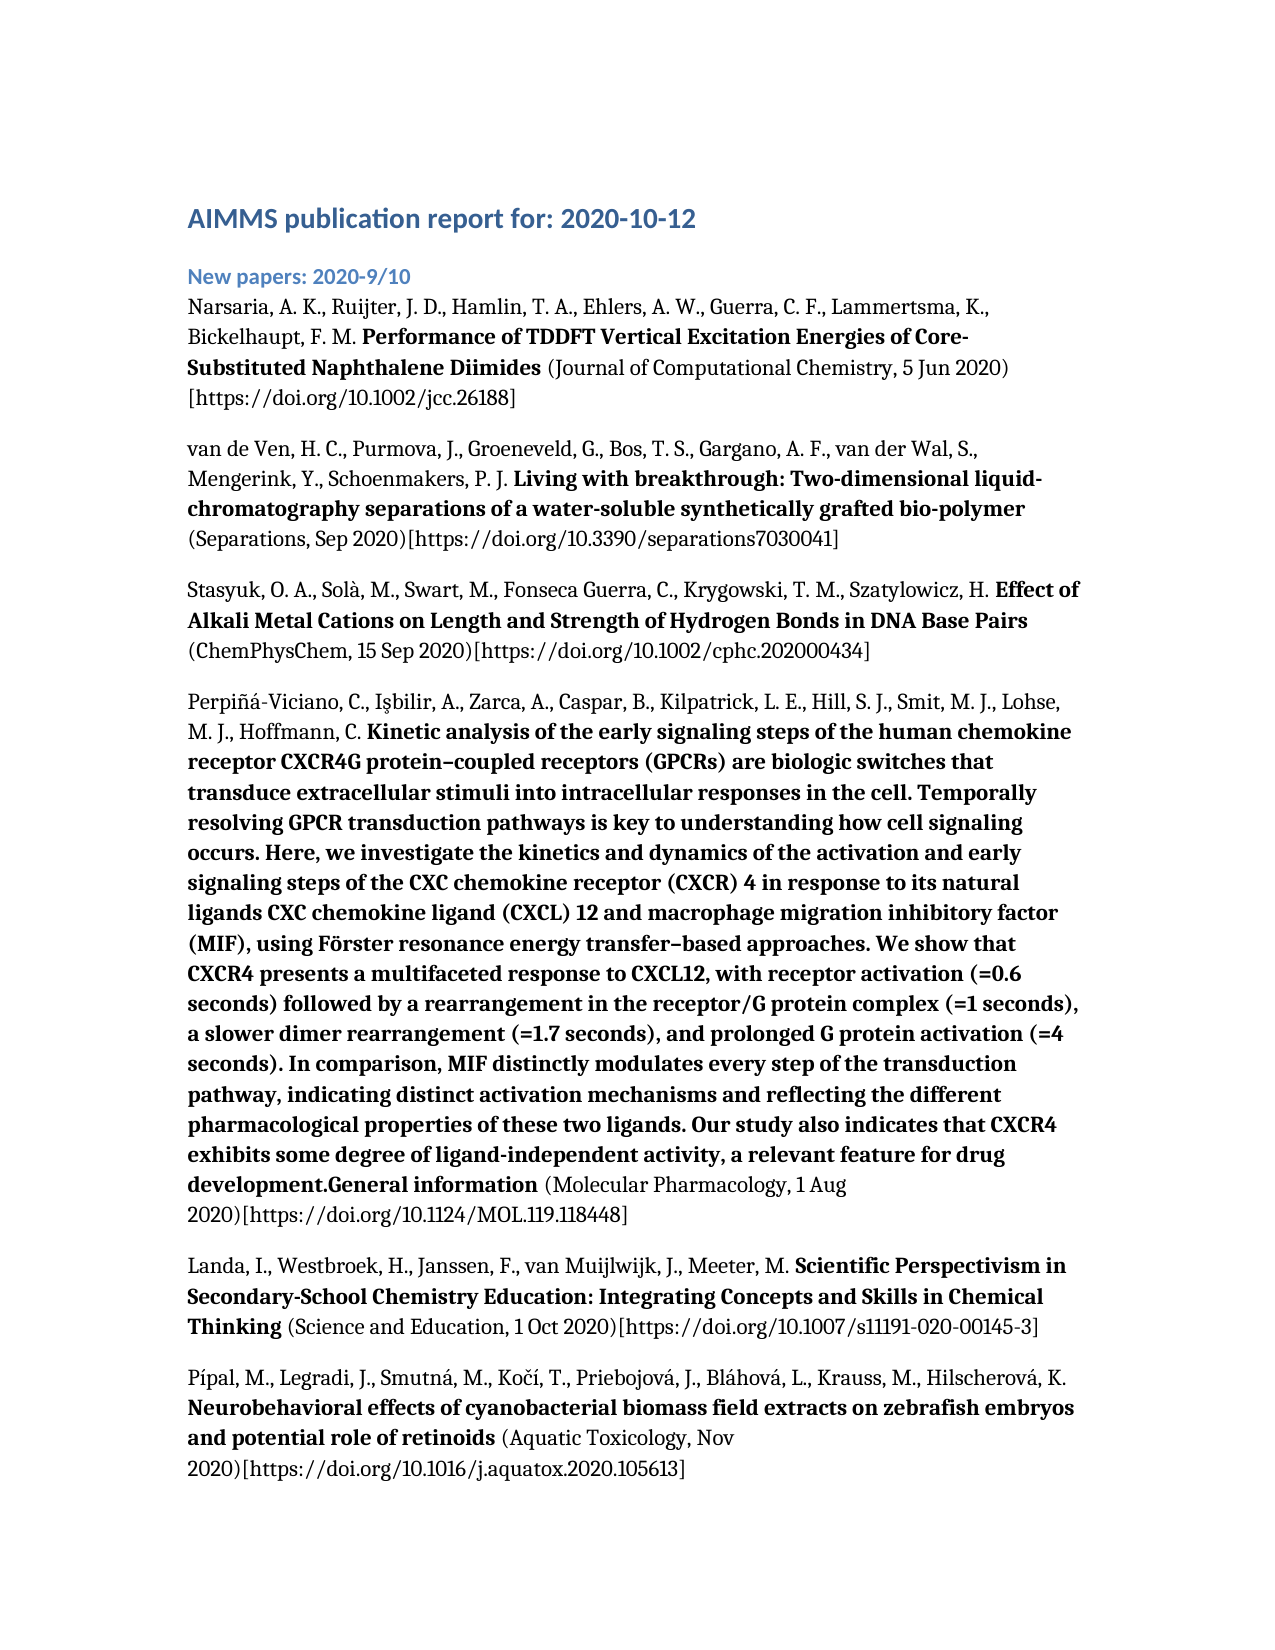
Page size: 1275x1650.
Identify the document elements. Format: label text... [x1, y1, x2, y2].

text Pípal, M., Legradi, J., Smutná, M., Kočí, T., Priebojová, J., Bláhová, L., Krauss, M., Hilscherová, K. Neurobehavioral effects of cyanobacterial biomass field extracts on zebrafish embryos and potential role of retinoids (Aquatic Toxicology, Nov 2020)[https://doi.org/10.1016/j.aquatox.2020.105613] [187, 1365, 1087, 1482]
subtitle New papers: 2020-9/10 [187, 262, 1087, 290]
subtitle AIMMS publication report for: 2020-10-12 [187, 200, 1087, 236]
text Perpiñá-Viciano, C., Işbilir, A., Zarca, A., Caspar, B., Kilpatrick, L. E., Hill, S. J., Smit, M. J., Lohse, M. J., Hoffmann, C. Kinetic analysis of the early signaling steps of the human chemokine receptor CXCR4G protein–coupled receptors (GPCRs) are biologic switches that transduce extracellular stimuli into intracellular responses in the cell. Temporally resolving GPCR transduction pathways is key to understanding how cell signaling occurs. Here, we investigate the kinetics and dynamics of the activation and early signaling steps of the CXC chemokine receptor (CXCR) 4 in response to its natural ligands CXC chemokine ligand (CXCL) 12 and macrophage migration inhibitory factor (MIF), using Förster resonance energy transfer–based approaches. We show that CXCR4 presents a multifaceted response to CXCL12, with receptor activation (=0.6 seconds) followed by a rearrangement in the receptor/G protein complex (=1 seconds), a slower dimer rearrangement (=1.7 seconds), and prolonged G protein activation (=4 seconds). In comparison, MIF distinctly modulates every step of the transduction pathway, indicating distinct activation mechanisms and reflecting the different pharmacological properties of these two ligands. Our study also indicates that CXCR4 exhibits some degree of ligand-independent activity, a relevant feature for drug development.General information (Molecular Pharmacology, 1 Aug 2020)[https://doi.org/10.1124/MOL.119.118448] [187, 689, 1087, 1229]
text Stasyuk, O. A., Solà, M., Swart, M., Fonseca Guerra, C., Krygowski, T. M., Szatylowicz, H. Effect of Alkali Metal Cations on Length and Strength of Hydrogen Bonds in DNA Base Pairs (ChemPhysChem, 15 Sep 2020)[https://doi.org/10.1002/cphc.202000434] [187, 577, 1087, 664]
text Landa, I., Westbroek, H., Janssen, F., van Muijlwijk, J., Meeter, M. Scientific Perspectivism in Secondary-School Chemistry Education: Integrating Concepts and Skills in Chemical Thinking (Science and Education, 1 Oct 2020)[https://doi.org/10.1007/s11191-020-00145-3] [187, 1253, 1087, 1340]
text Narsaria, A. K., Ruijter, J. D., Hamlin, T. A., Ehlers, A. W., Guerra, C. F., Lammertsma, K., Bickelhaupt, F. M. Performance of TDDFT Vertical Excitation Energies of Core-Substituted Naphthalene Diimides (Journal of Computational Chemistry, 5 Jun 2020)[https://doi.org/10.1002/jcc.26188] [187, 294, 1087, 411]
text van de Ven, H. C., Purmova, J., Groeneveld, G., Bos, T. S., Gargano, A. F., van der Wal, S., Mengerink, Y., Schoenmakers, P. J. Living with breakthrough: Two-dimensional liquid-chromatography separations of a water-soluble synthetically grafted bio-polymer (Separations, Sep 2020)[https://doi.org/10.3390/separations7030041] [187, 436, 1087, 553]
